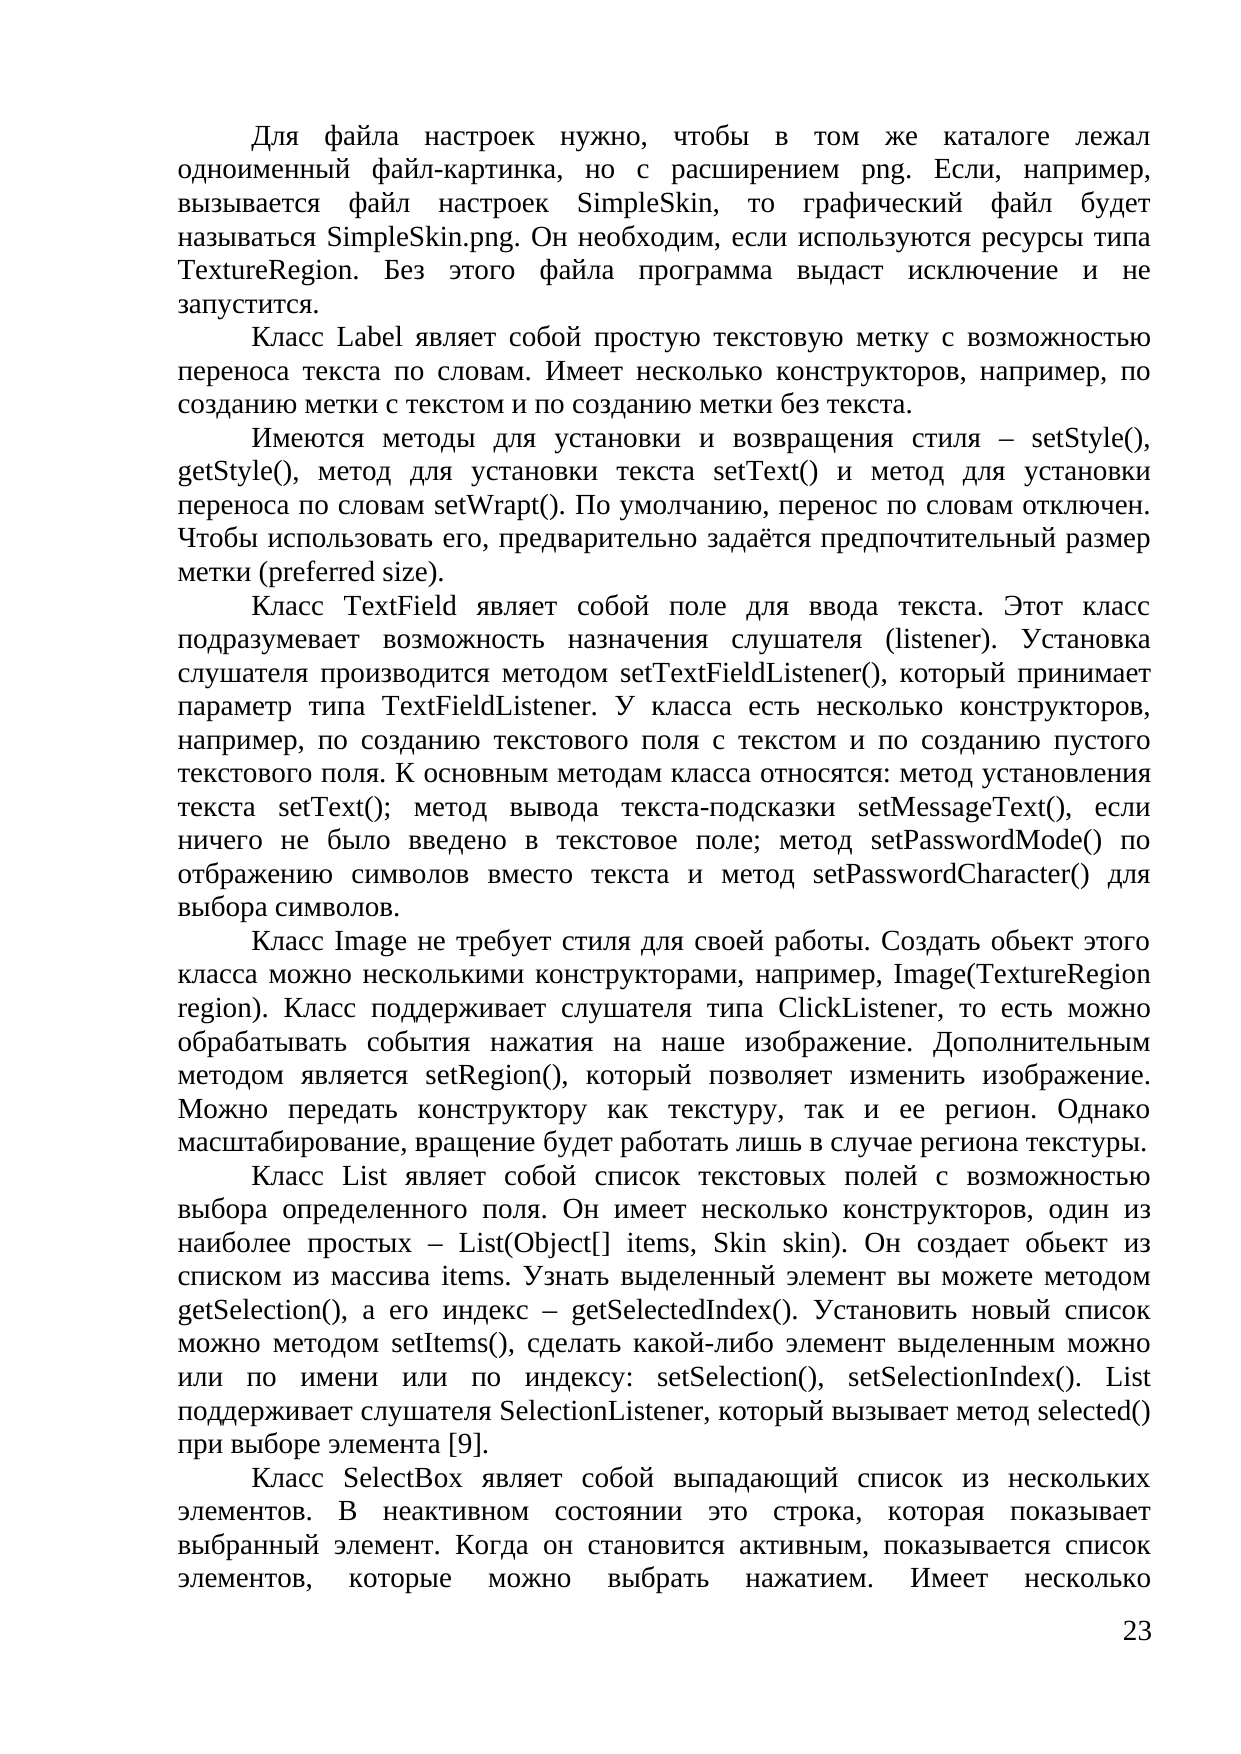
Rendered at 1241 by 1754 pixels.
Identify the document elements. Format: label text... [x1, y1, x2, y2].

text Класс TextField являет собой поле для ввода текста. Этот класс подразумевает возможность назначения слушателя (listener). Установка слушателя производится методом setTextFieldListener(), который принимает параметр типа TextFieldListener. У класса есть несколько конструкторов, например, по созданию текстового поля с текстом и по созданию пустого текстового поля. К основным методам класса относятся: метод установления текста setText(); метод вывода текста-подсказки setMessageText(), если ничего не было введено в текстовое поле; метод setPasswordMode() по отбражению символов вместо текста и метод setPasswordCharacter() для выбора символов. [177, 588, 1152, 923]
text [177, 1460, 1152, 1594]
text Класс List являет собой список текстовых полей с возможностью выбора определенного поля. Он имеет несколько конструкторов, один из наиболее простых – List(Object[] items, Skin skin). Он создает обьект из списком из массива items. Узнать выделенный элемент вы можете методом getSelection(), а его индекс – getSelectedIndex(). Установить новый список можно методом setItems(), сделать какой-либо элемент выделенным можно или по имени или по индексу: setSelection(), setSelectionIndex(). List поддерживает слушателя SelectionListener, который вызывает метод selected() при выборе элемента [9]. [177, 1158, 1152, 1460]
text Класс Label являет собой простую текстовую метку с возможностью переноса текста по словам. Имеет несколько конструкторов, например, по созданию метки с текстом и по созданию метки без текста. [177, 319, 1152, 420]
text Для файла настроек нужно, чтобы в том же каталоге лежал одноименный файл-картинка, но с расширением png. Если, например, вызывается файл настроек SimpleSkin, то графический файл будет называться SimpleSkin.png. Он необходим, если используются ресурсы типа TextureRegion. Без этого файла программа выдаст исключение и не запустится. [177, 118, 1152, 319]
text Класс Image не требует стиля для своей работы. Создать обьект этого класса можно несколькими конструкторами, например, Image(TextureRegion region). Класс поддерживает слушателя типа ClickListener, то есть можно обрабатывать события нажатия на наше изображение. Дополнительным методом является setRegion(), который позволяет изменить изображение. Можно передать конструктору как текстуру, так и ее регион. Однако масштабирование, вращение будет работать лишь в случае региона текстуры. [177, 923, 1152, 1158]
text Имеются методы для установки и возвращения стиля – setStyle(), getStyle(), метод для установки текста setText() и метод для установки переноса по словам setWrapt(). По умолчанию, перенос по словам отключен. Чтобы использовать его, предварительно задаётся предпочтительный размер метки (preferred size). [177, 420, 1152, 588]
